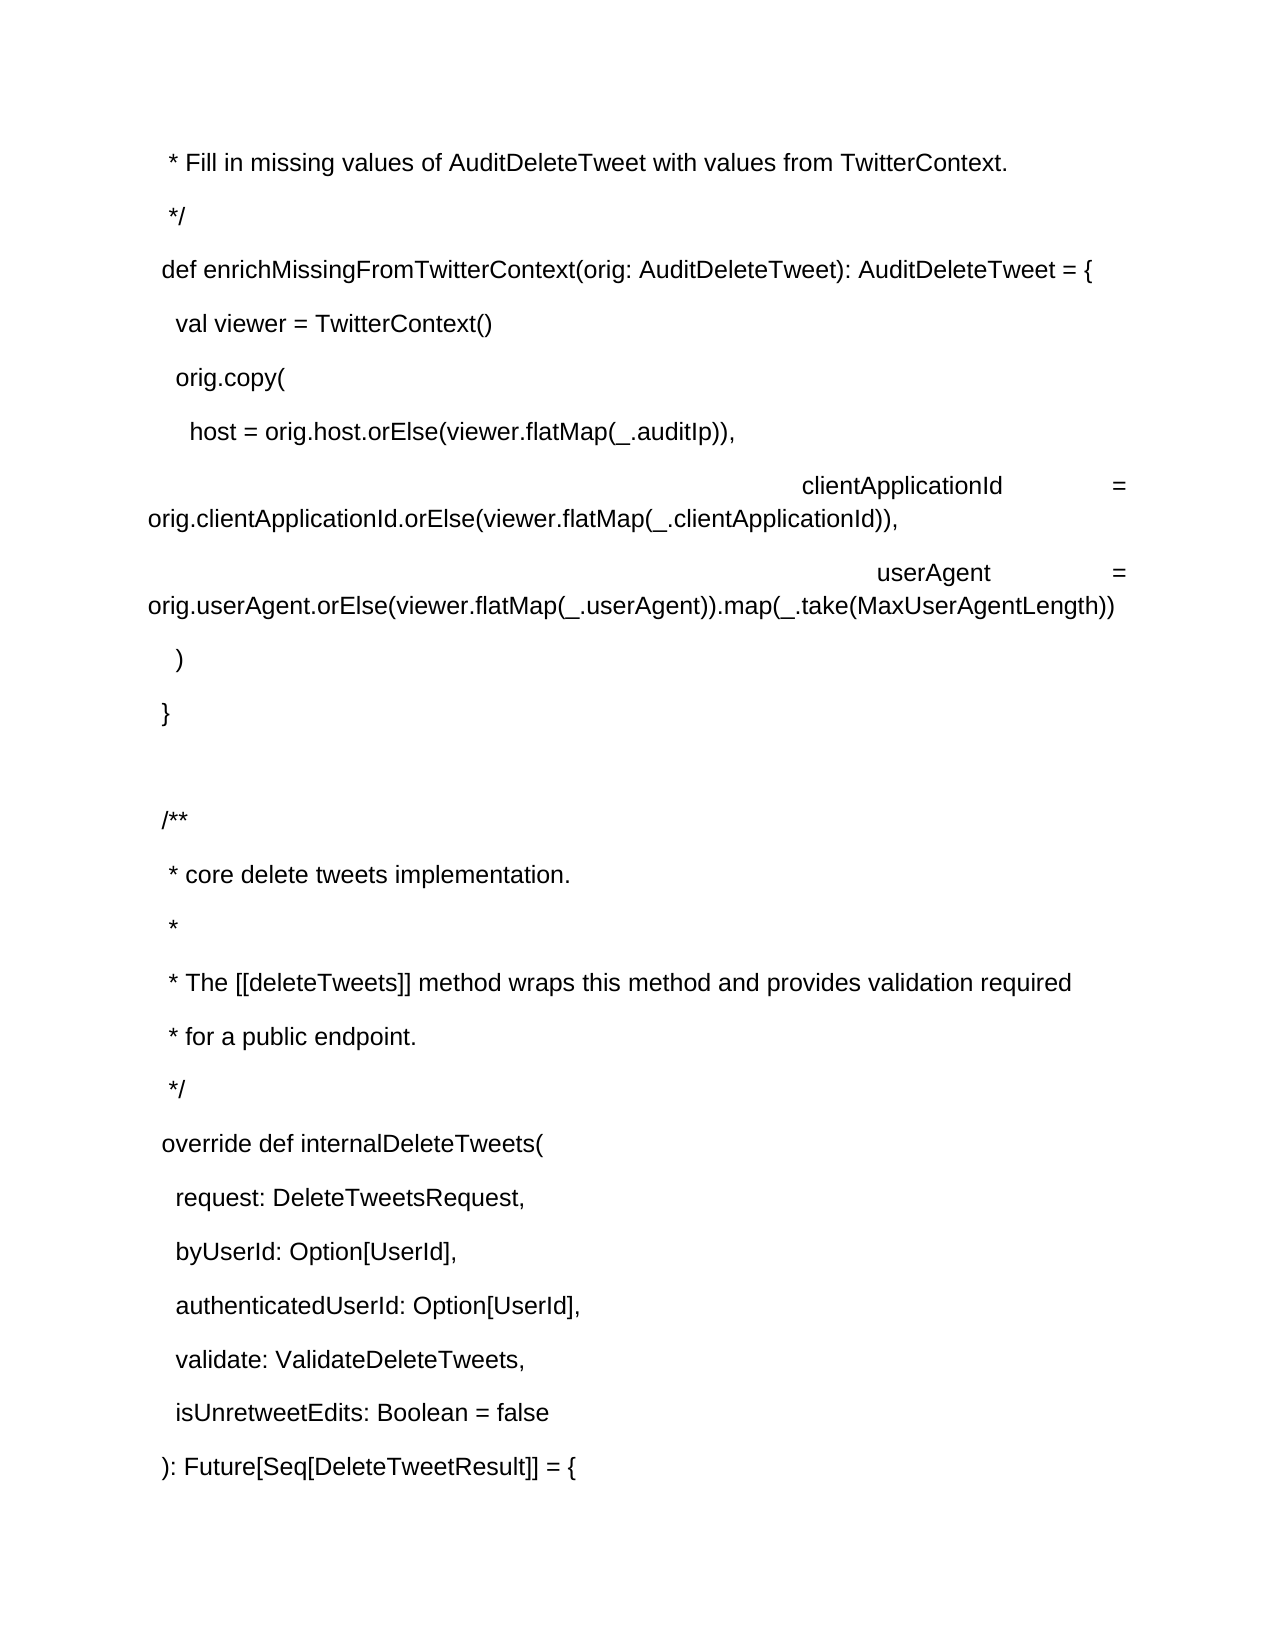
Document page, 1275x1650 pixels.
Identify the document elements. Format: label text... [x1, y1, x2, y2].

text userAgent = orig.userAgent.orElse(viewer.flatMap(_.userAgent)).map(_.take(MaxUserAgentLength)) [148, 558, 1127, 619]
text clientApplicationId = orig.clientApplicationId.orElse(viewer.flatMap(_.clientApplicationId)), [148, 471, 1127, 532]
text ): Future[Seq[DeleteTweetResult]] = { [148, 1452, 1127, 1481]
text isUnretweetEdits: Boolean = false [148, 1398, 1127, 1427]
text override def internalDeleteTweets( [148, 1129, 1127, 1158]
text validate: ValidateDeleteTweets, [148, 1344, 1127, 1373]
text * The [[deleteTweets]] method wraps this method and provides validation required [148, 968, 1127, 996]
text } [148, 698, 1127, 727]
text val viewer = TwitterContext() [148, 309, 1127, 338]
text authenticatedUserId: Option[UserId], [148, 1291, 1127, 1319]
text ) [148, 644, 1127, 673]
text * [148, 914, 1127, 942]
text */ [148, 1075, 1127, 1104]
text */ [148, 201, 1127, 230]
text * Fill in missing values of AuditDeleteTweet with values from TwitterContext. [148, 148, 1127, 176]
text orig.copy( [148, 363, 1127, 392]
text def enrichMissingFromTwitterContext(orig: AuditDeleteTweet): AuditDeleteTweet = { [148, 255, 1127, 284]
text byUserId: Option[UserId], [148, 1237, 1127, 1266]
text * for a public endpoint. [148, 1021, 1127, 1050]
text host = orig.host.orElse(viewer.flatMap(_.auditIp)), [148, 417, 1127, 446]
text * core delete tweets implementation. [148, 860, 1127, 889]
text /** [148, 806, 1127, 835]
text request: DeleteTweetsRequest, [148, 1183, 1127, 1212]
